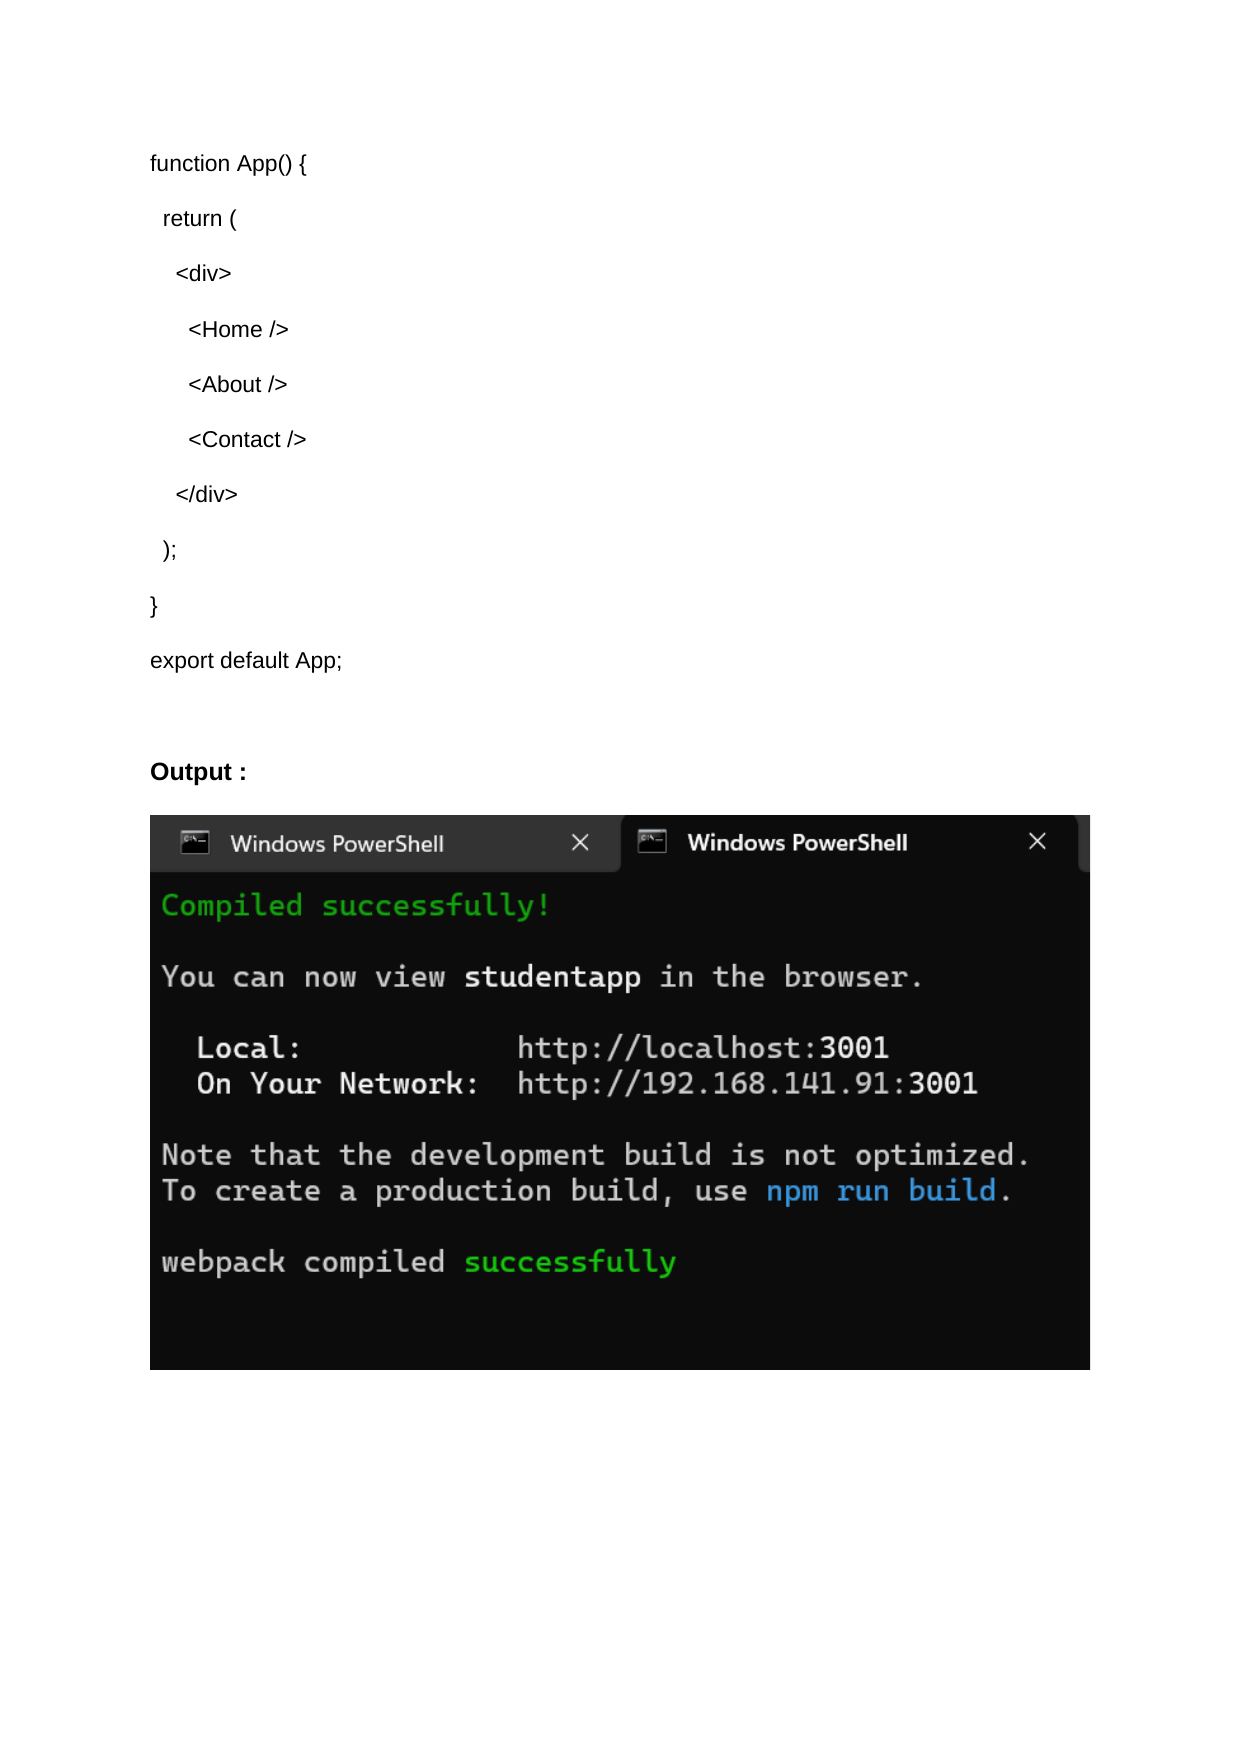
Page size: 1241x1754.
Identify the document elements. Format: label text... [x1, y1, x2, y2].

text </div> [150, 481, 1090, 508]
text <About /> [150, 371, 1090, 397]
text export default App; [150, 647, 1090, 673]
text <div> [150, 260, 1090, 287]
text <Contact /> [150, 426, 1090, 452]
text } [150, 592, 1090, 618]
text return ( [150, 205, 1090, 232]
text ); [150, 536, 1090, 563]
text Output : [150, 757, 1090, 786]
text <Home /> [150, 316, 1090, 342]
text function App() { [150, 150, 1090, 176]
picture [150, 815, 1091, 1370]
